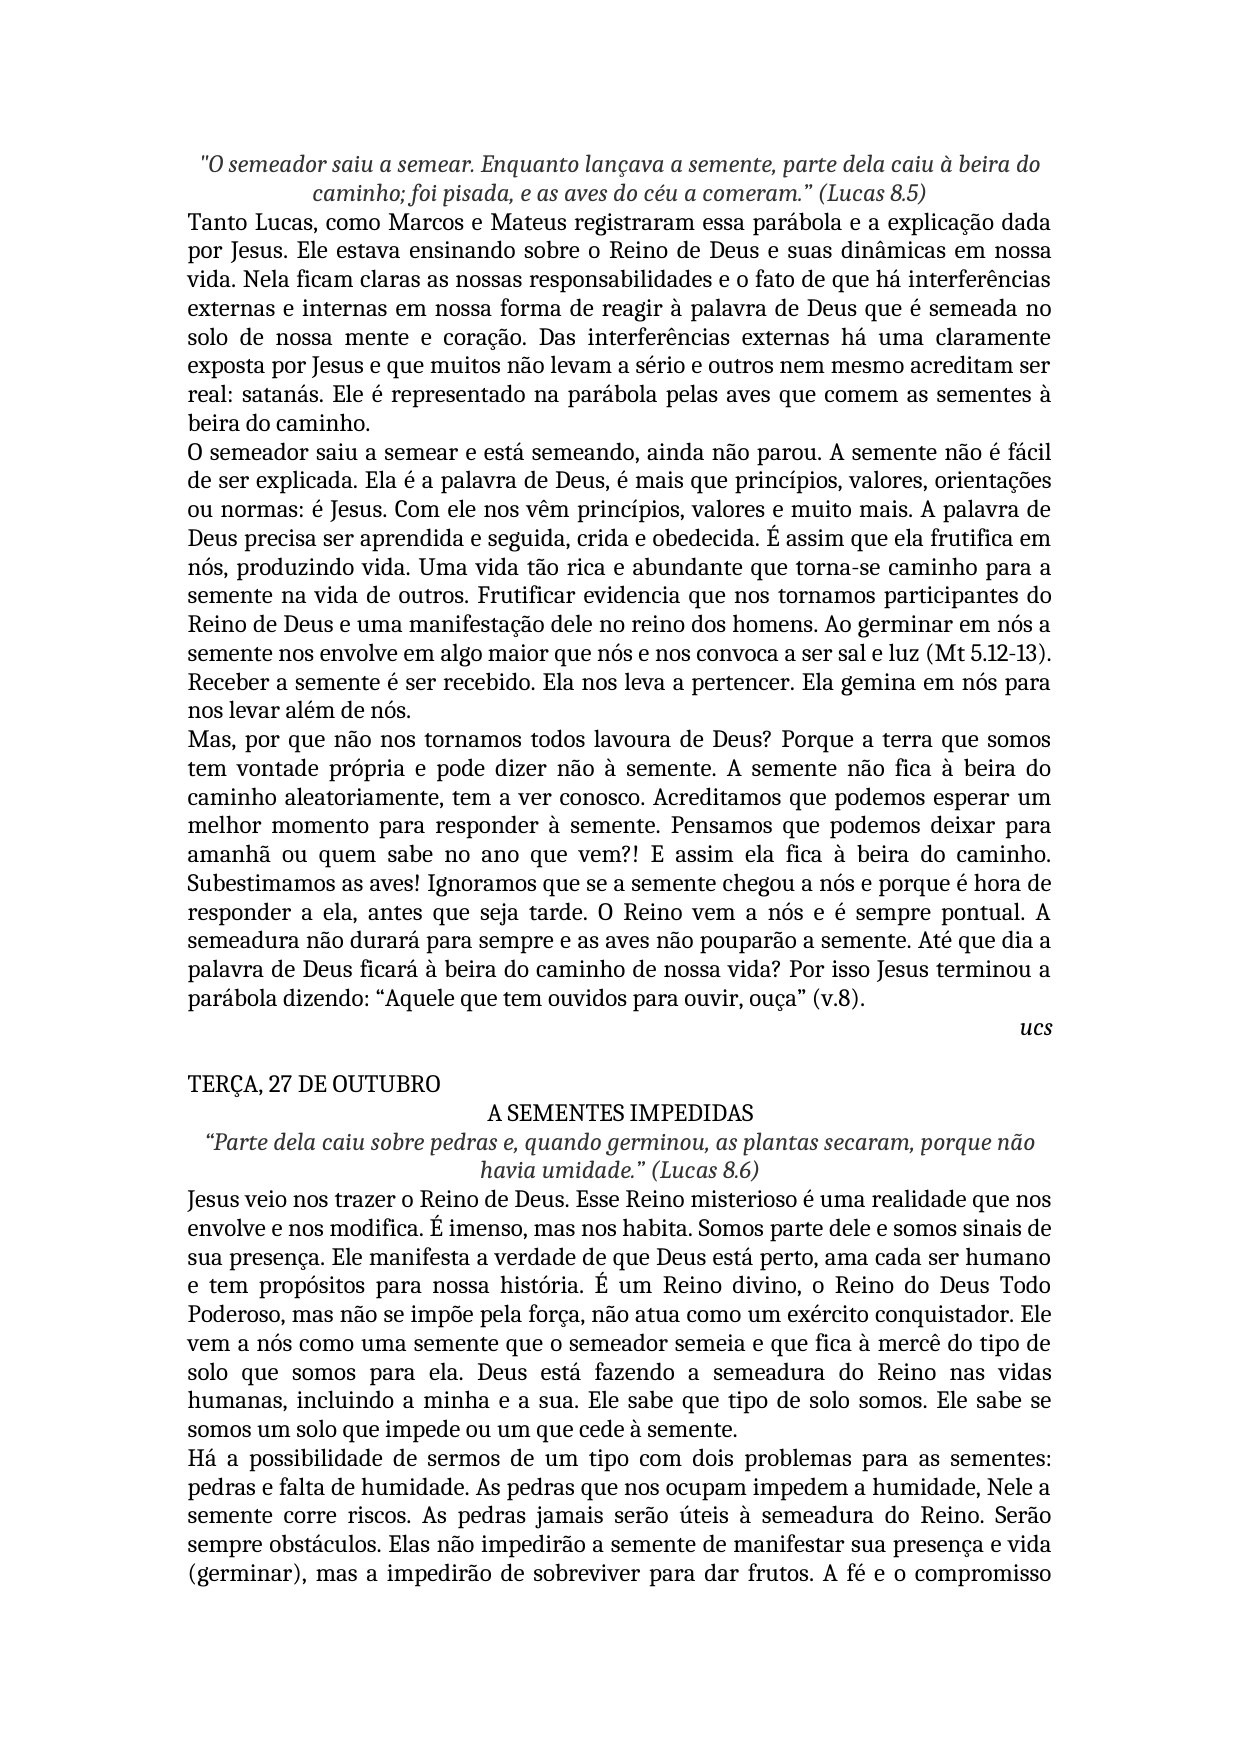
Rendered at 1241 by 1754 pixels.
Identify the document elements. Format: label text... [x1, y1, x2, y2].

text TERÇA, 27 DE OUTUBRO [187, 1070, 1053, 1099]
text Mas, por que não nos tornamos todos lavoura de Deus? Porque a terra que somos tem vontade própria e pode dizer não à semente. A semente não fica à beira do caminho aleatoriamente, tem a ver conosco. Acreditamos que podemos esperar um melhor momento para responder à semente. Pensamos que podemos deixar para amanhã ou quem sabe no ano que vem?! E assim ela fica à beira do caminho. Subestimamos as aves! Ignoramos que se a semente chegou a nós e porque é hora de responder a ela, antes que seja tarde. O Reino vem a nós e é sempre pontual. A semeadura não durará para sempre e as aves não pouparão a semente. Até que dia a palavra de Deus ficará à beira do caminho de nossa vida? Por isso Jesus terminou a parábola dizendo: “Aquele que tem ouvidos para ouvir, ouça” (v.8). [187, 725, 1053, 1012]
text A SEMENTES IMPEDIDAS [187, 1099, 1053, 1127]
text Jesus veio nos trazer o Reino de Deus. Esse Reino misterioso é uma realidade que nos envolve e nos modifica. É imenso, mas nos habita. Somos parte dele e somos sinais de sua presença. Ele manifesta a verdade de que Deus está perto, ama cada ser humano e tem propósitos para nossa história. É um Reino divino, o Reino do Deus Todo Poderoso, mas não se impõe pela força, não atua como um exército conquistador. Ele vem a nós como uma semente que o semeador semeia e que fica à mercê do tipo de solo que somos para ela. Deus está fazendo a semeadura do Reino nas vidas humanas, incluindo a minha e a sua. Ele sabe que tipo de solo somos. Ele sabe se somos um solo que impede ou um que cede à semente. [187, 1185, 1053, 1444]
text O semeador saiu a semear e está semeando, ainda não parou. A semente não é fácil de ser explicada. Ela é a palavra de Deus, é mais que princípios, valores, orientações ou normas: é Jesus. Com ele nos vêm princípios, valores e muito mais. A palavra de Deus precisa ser aprendida e seguida, crida e obedecida. É assim que ela frutifica em nós, produzindo vida. Uma vida tão rica e abundante que torna-se caminho para a semente na vida de outros. Frutificar evidencia que nos tornamos participantes do Reino de Deus e uma manifestação dele no reino dos homens. Ao germinar em nós a semente nos envolve em algo maior que nós e nos convoca a ser sal e luz (Mt 5.12-13). Receber a semente é ser recebido. Ela nos leva a pertencer. Ela gemina em nós para nos levar além de nós. [187, 437, 1053, 725]
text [187, 1444, 1053, 1587]
text ucs [187, 1012, 1053, 1041]
text Tanto Lucas, como Marcos e Mateus registraram essa parábola e a explicação dada por Jesus. Ele estava ensinando sobre o Reino de Deus e suas dinâmicas em nossa vida. Nela ficam claras as nossas responsabilidades e o fato de que há interferências externas e internas em nossa forma de reagir à palavra de Deus que é semeada no solo de nossa mente e coração. Das interferências externas há uma claramente exposta por Jesus e que muitos não levam a sério e outros nem mesmo acreditam ser real: satanás. Ele é representado na parábola pelas aves que comem as sementes à beira do caminho. [187, 207, 1053, 437]
text “Parte dela caiu sobre pedras e, quando germinou, as plantas secaram, porque não havia umidade.” (Lucas 8.6) [187, 1127, 1053, 1185]
